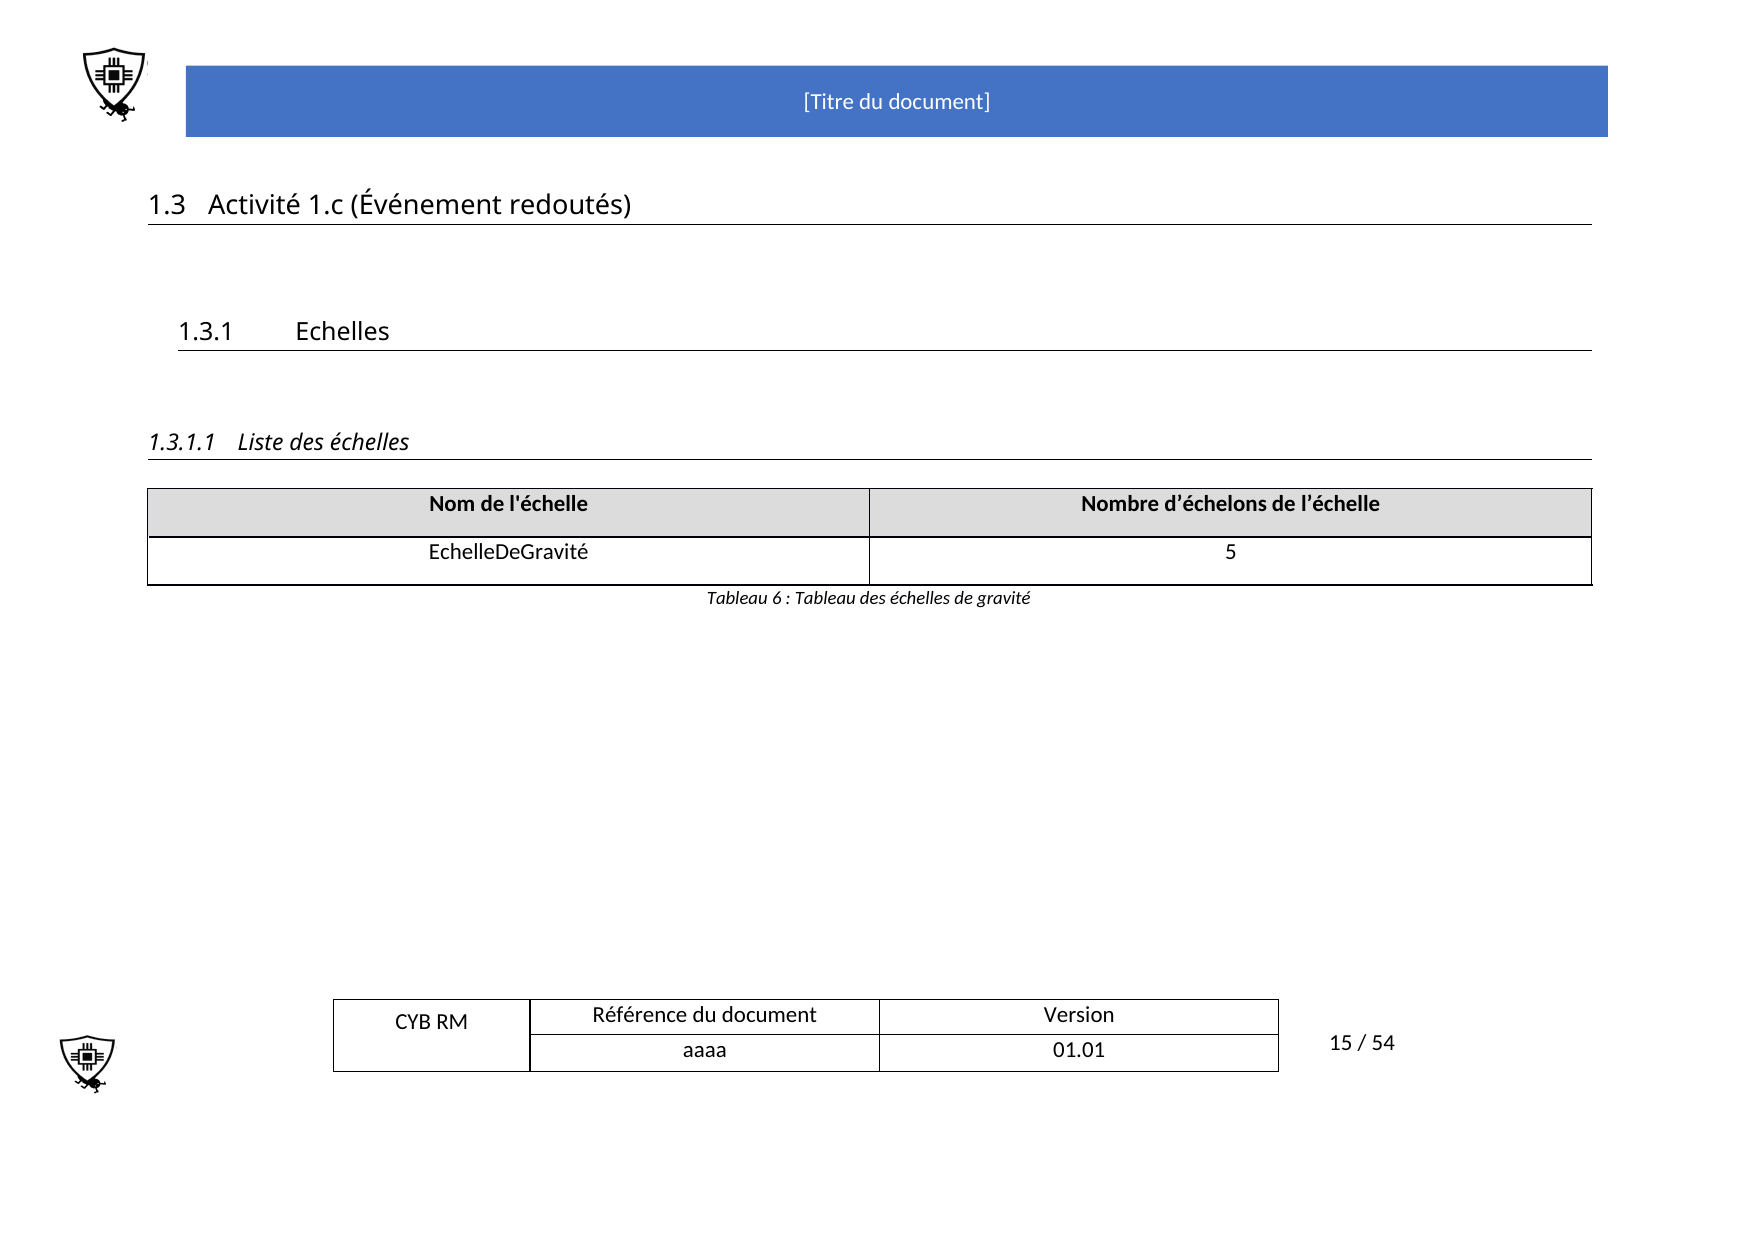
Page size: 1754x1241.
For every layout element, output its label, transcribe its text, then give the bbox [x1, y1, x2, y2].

table_header Nombre d’échelons de l’échelle [870, 489, 1591, 536]
table_cell EchelleDeGravité [148, 537, 869, 584]
picture [82, 46, 148, 124]
table_cell 5 [870, 538, 1591, 584]
text Tableau 6 : Tableau des échelles de gravité [148, 586, 1592, 609]
subtitle Echelles [178, 314, 1592, 350]
picture [59, 1034, 117, 1095]
subtitle Liste des échelles [148, 426, 1592, 459]
table_header Nom de l'échelle [148, 489, 869, 536]
subtitle Activité 1.c (Événement redoutés) [148, 185, 1592, 224]
